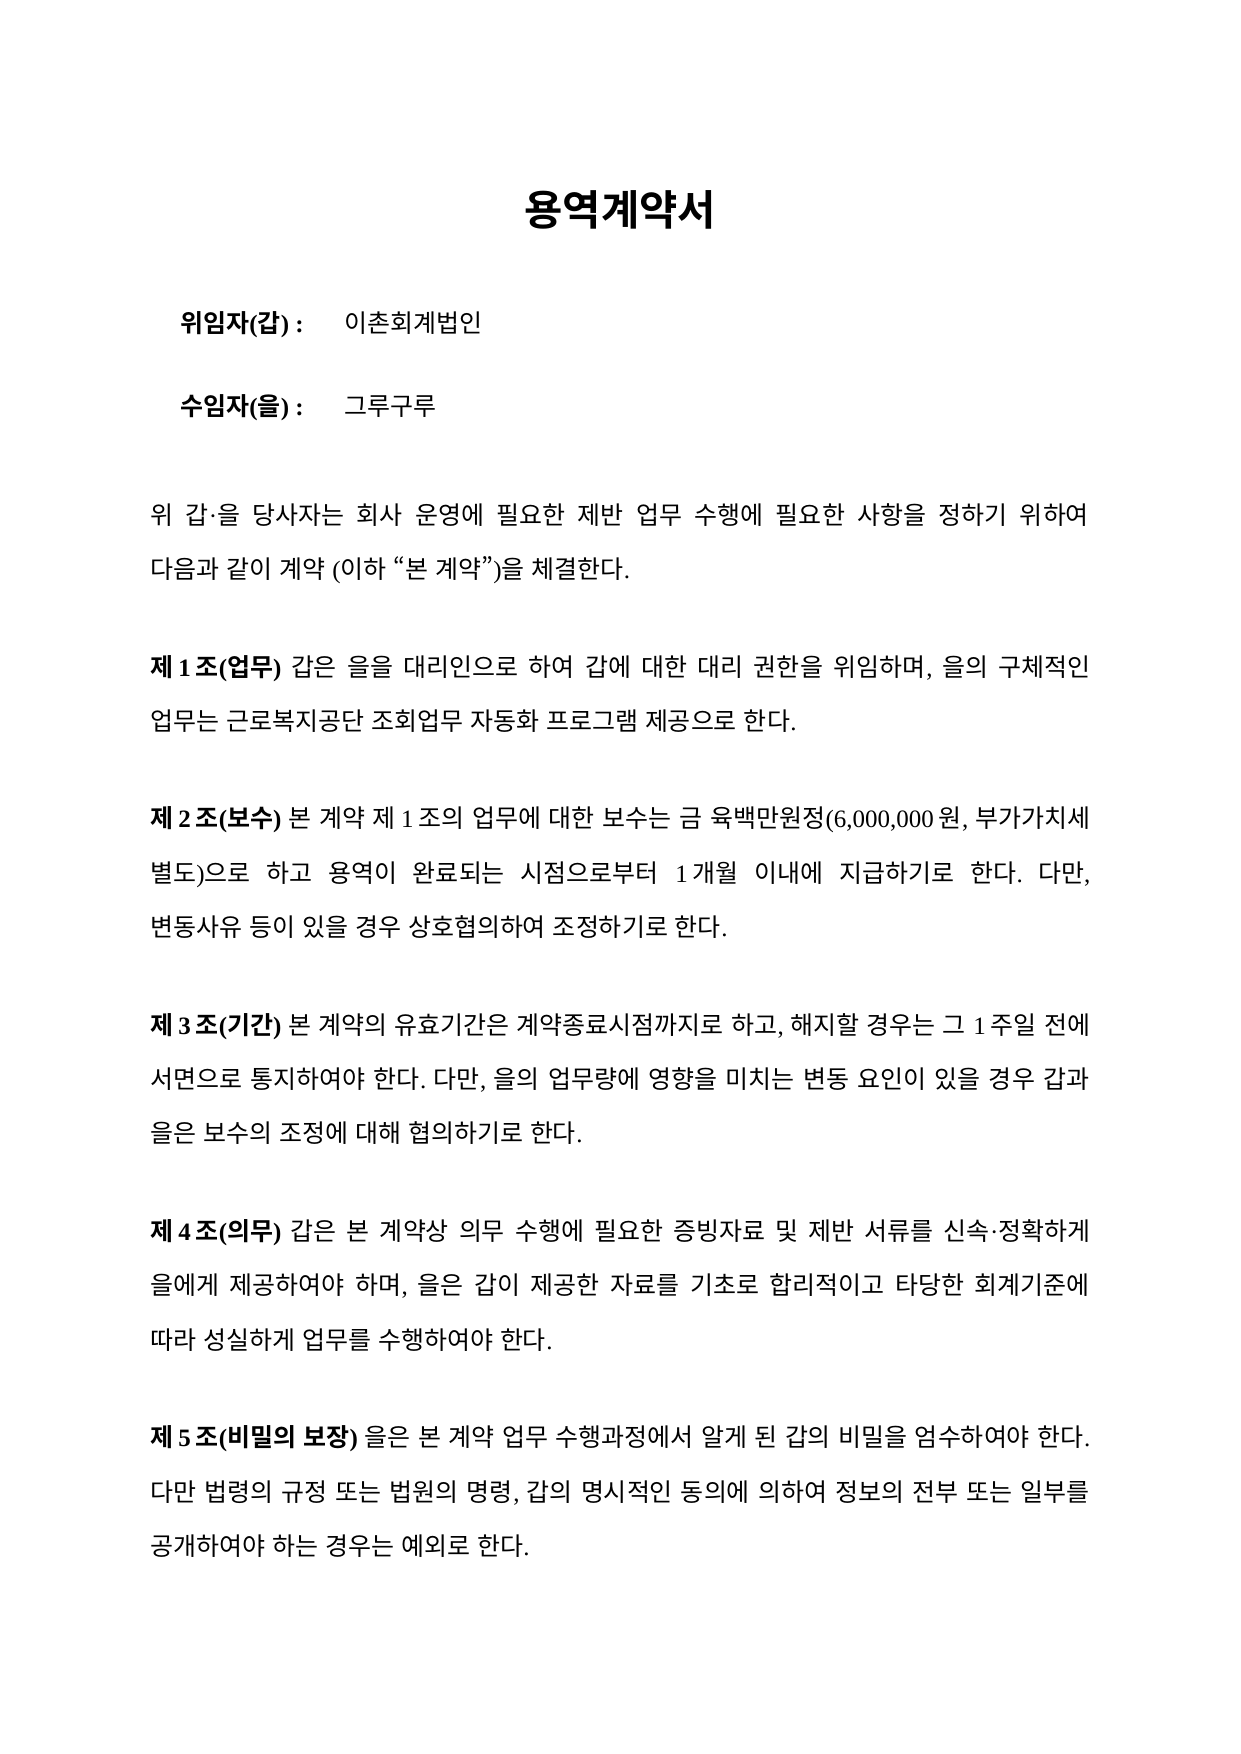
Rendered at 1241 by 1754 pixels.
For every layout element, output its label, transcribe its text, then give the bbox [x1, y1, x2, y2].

table_header 이촌회계법인 [334, 286, 1024, 369]
table_cell 수임자(을) : [150, 369, 333, 452]
table_cell 그루구루 [334, 369, 1024, 452]
text 제4조(의무) 갑은 본 계약상 의무 수행에 필요한 증빙자료 및 제반 서류를 신속·정확하게 을에게 제공하여야 하며, 을은 갑이 제공한 자료를 기초로 합리적이고 타당한 회계기준에 따라 성실하게 업무를 수행하여야 한다. [150, 1211, 1090, 1356]
text 제2조(보수) 본 계약 제1조의 업무에 대한 보수는 금 육백만원정(6,000,000원, 부가가치세 별도)으로 하고 용역이 완료되는 시점으로부터 1개월 이내에 지급하기로 한다. 다만, 변동사유 등이 있을 경우 상호협의하여 조정하기로 한다. [150, 799, 1090, 944]
table_header 위임자(갑) : [150, 286, 333, 369]
text 제1조(업무) 갑은 을을 대리인으로 하여 갑에 대한 대리 권한을 위임하며, 을의 구체적인 업무는 근로복지공단 조회업무 자동화 프로그램 제공으로 한다. [150, 647, 1090, 738]
text 위 갑·을 당사자는 회사 운영에 필요한 제반 업무 수행에 필요한 사항을 정하기 위하여 다음과 같이 계약 (이하 “본 계약”)을 체결한다. [150, 495, 1090, 586]
text 제3조(기간) 본 계약의 유효기간은 계약종료시점까지로 하고, 해지할 경우는 그 1주일 전에 서면으로 통지하여야 한다. 다만, 을의 업무량에 영향을 미치는 변동 요인이 있을 경우 갑과 을은 보수의 조정에 대해 협의하기로 한다. [150, 1005, 1090, 1150]
text 용역계약서 [150, 177, 1090, 237]
text 제5조(비밀의 보장) 을은 본 계약 업무 수행과정에서 알게 된 갑의 비밀을 엄수하여야 한다. 다만 법령의 규정 또는 법원의 명령, 갑의 명시적인 동의에 의하여 정보의 전부 또는 일부를 공개하여야 하는 경우는 예외로 한다. [150, 1418, 1090, 1563]
